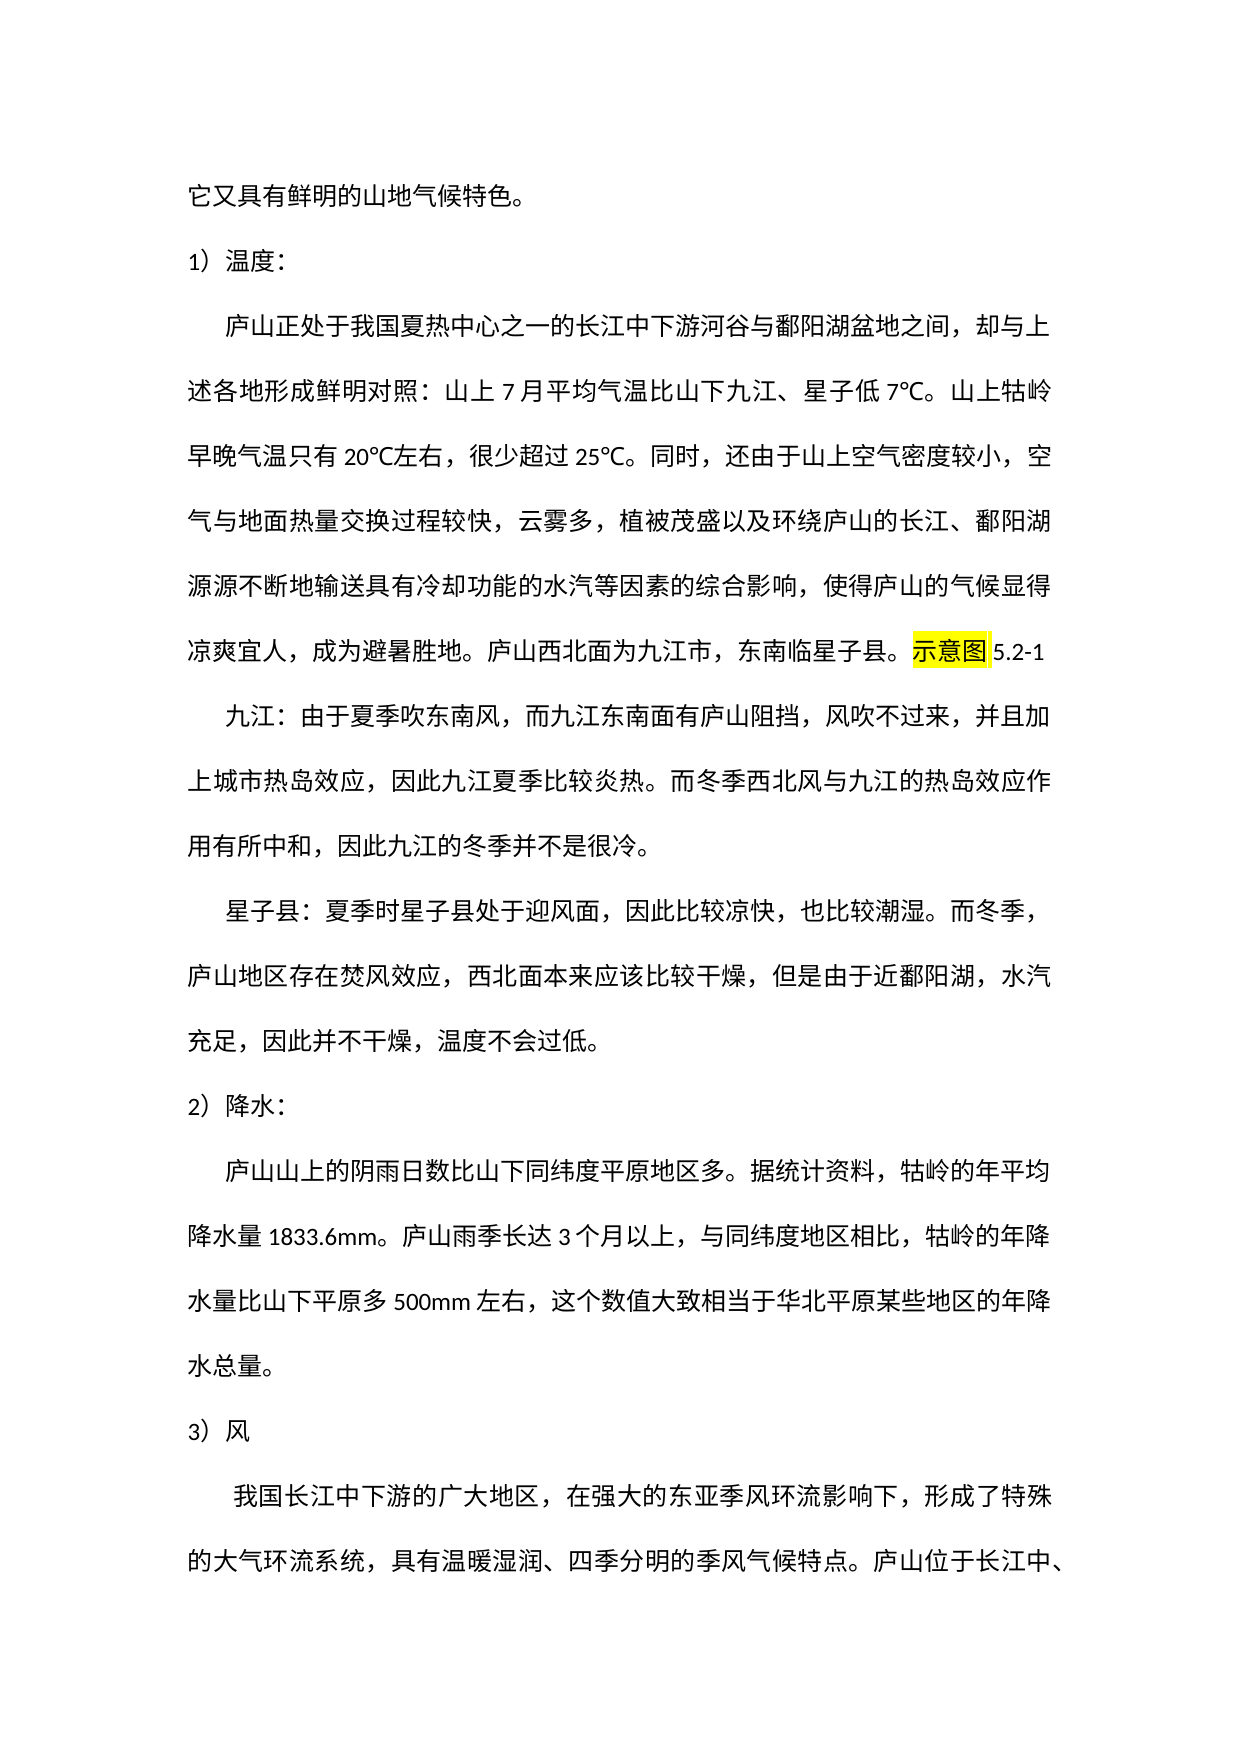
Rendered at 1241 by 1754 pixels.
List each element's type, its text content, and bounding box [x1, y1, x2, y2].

text 2）降水： [187, 1072, 1053, 1137]
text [187, 162, 1053, 227]
text 3）风 [187, 1397, 1053, 1462]
text 九江：由于夏季吹东南风，而九江东南面有庐山阻挡，风吹不过来，并且加上城市热岛效应，因此九江夏季比较炎热。而冬季西北风与九江的热岛效应作用有所中和，因此九江的冬季并不是很冷。 [187, 682, 1053, 877]
text 庐山山上的阴雨日数比山下同纬度平原地区多。据统计资料，牯岭的年平均降水量1833.6mm。庐山雨季长达3个月以上，与同纬度地区相比，牯岭的年降水量比山下平原多500mm左右，这个数值大致相当于华北平原某些地区的年降水总量。 [187, 1137, 1053, 1397]
text 庐山正处于我国夏热中心之一的长江中下游河谷与鄱阳湖盆地之间，却与上述各地形成鲜明对照：山上7月平均气温比山下九江、星子低7℃。山上牯岭早晚气温只有20℃左右，很少超过25℃。同时，还由于山上空气密度较小，空气与地面热量交换过程较快，云雾多，植被茂盛以及环绕庐山的长江、鄱阳湖源源不断地输送具有冷却功能的水汽等因素的综合影响，使得庐山的气候显得凉爽宜人，成为避暑胜地。庐山西北面为九江市，东南临星子县。示意图5.2-1 [187, 292, 1053, 682]
text 星子县：夏季时星子县处于迎风面，因此比较凉快，也比较潮湿。而冬季，庐山地区存在焚风效应，西北面本来应该比较干燥，但是由于近鄱阳湖，水汽充足，因此并不干燥，温度不会过低。 [187, 877, 1053, 1072]
text 1）温度： [187, 227, 1053, 292]
